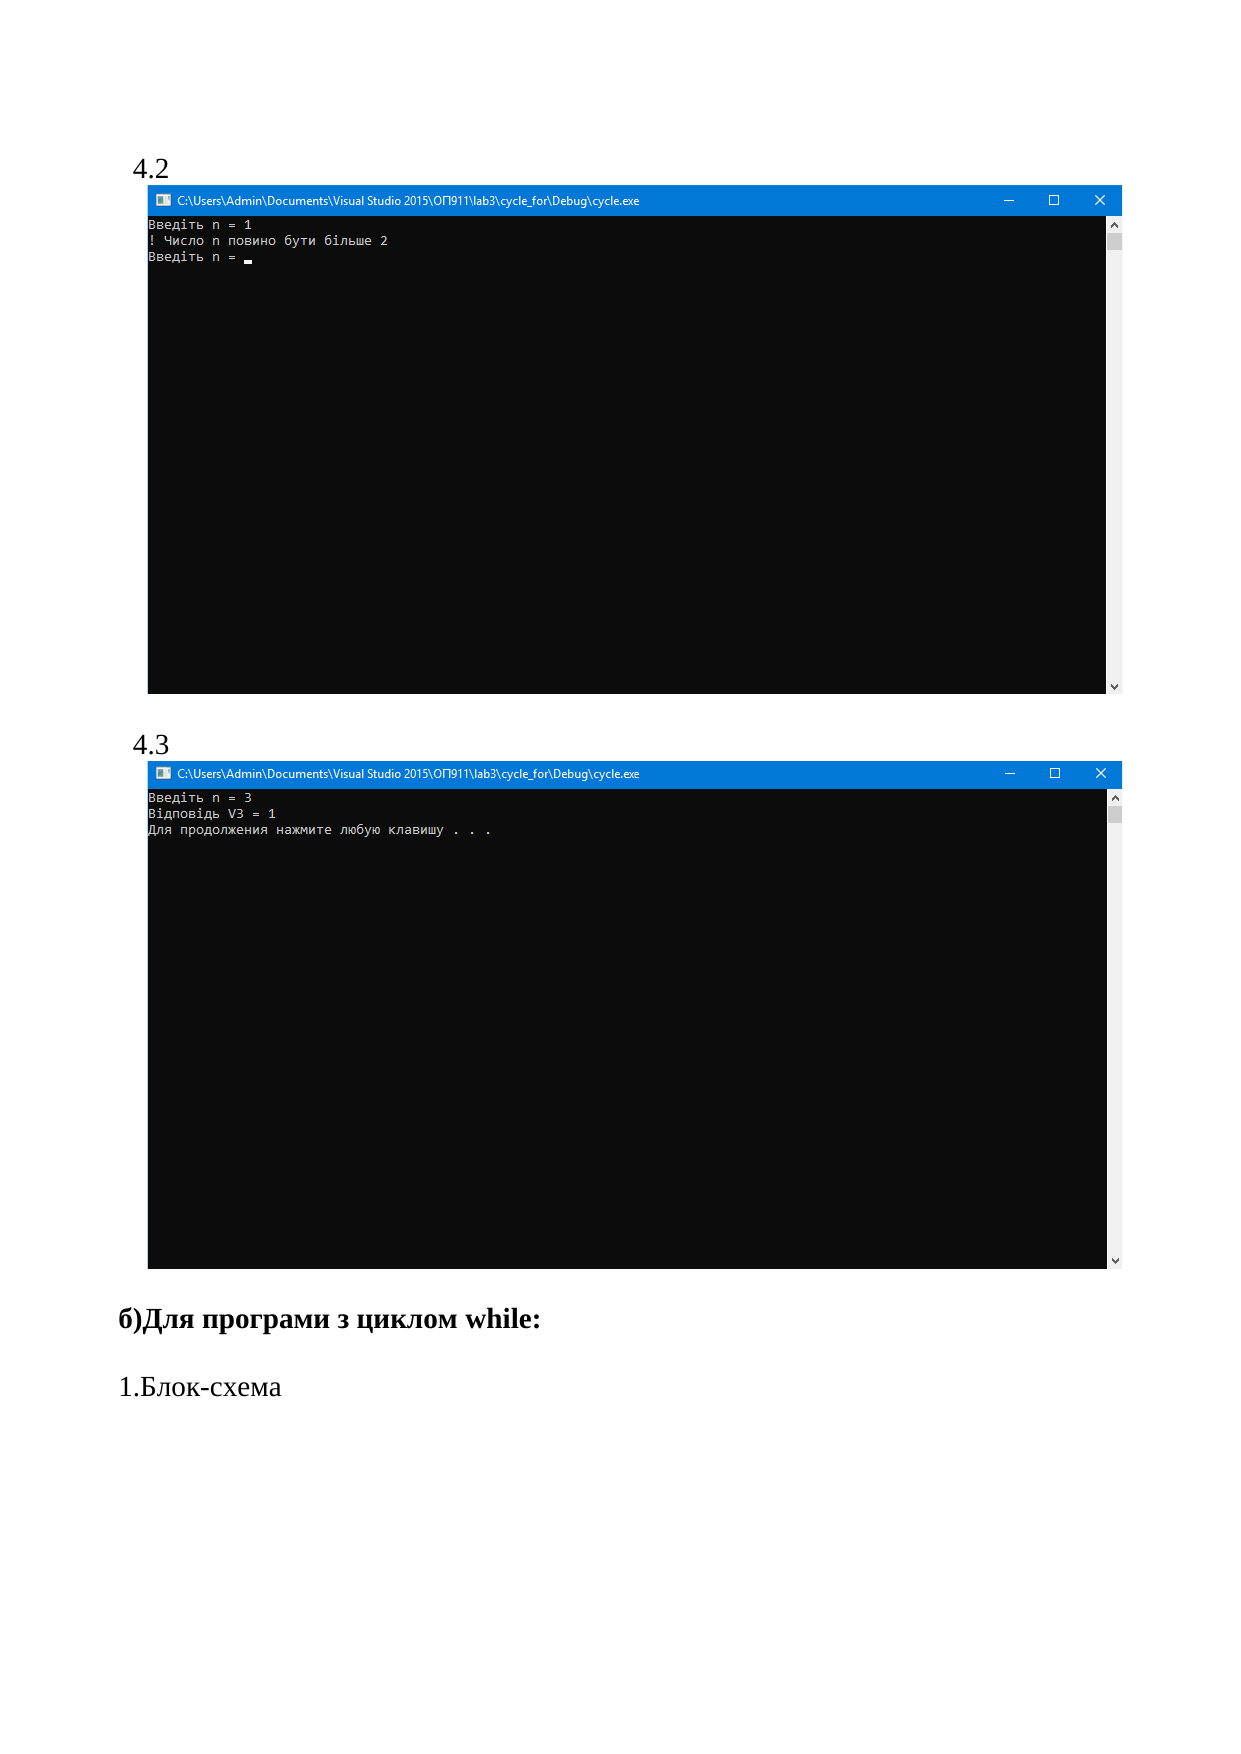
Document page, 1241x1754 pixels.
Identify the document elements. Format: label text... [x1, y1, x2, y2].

picture [147, 761, 1123, 1269]
text 4.2 [118, 152, 1152, 185]
text 1.Блок-схема [118, 1369, 1152, 1402]
picture [147, 185, 1123, 694]
text б)Для програми з циклом while: [118, 1302, 1152, 1335]
text 4.3 [118, 727, 1152, 761]
